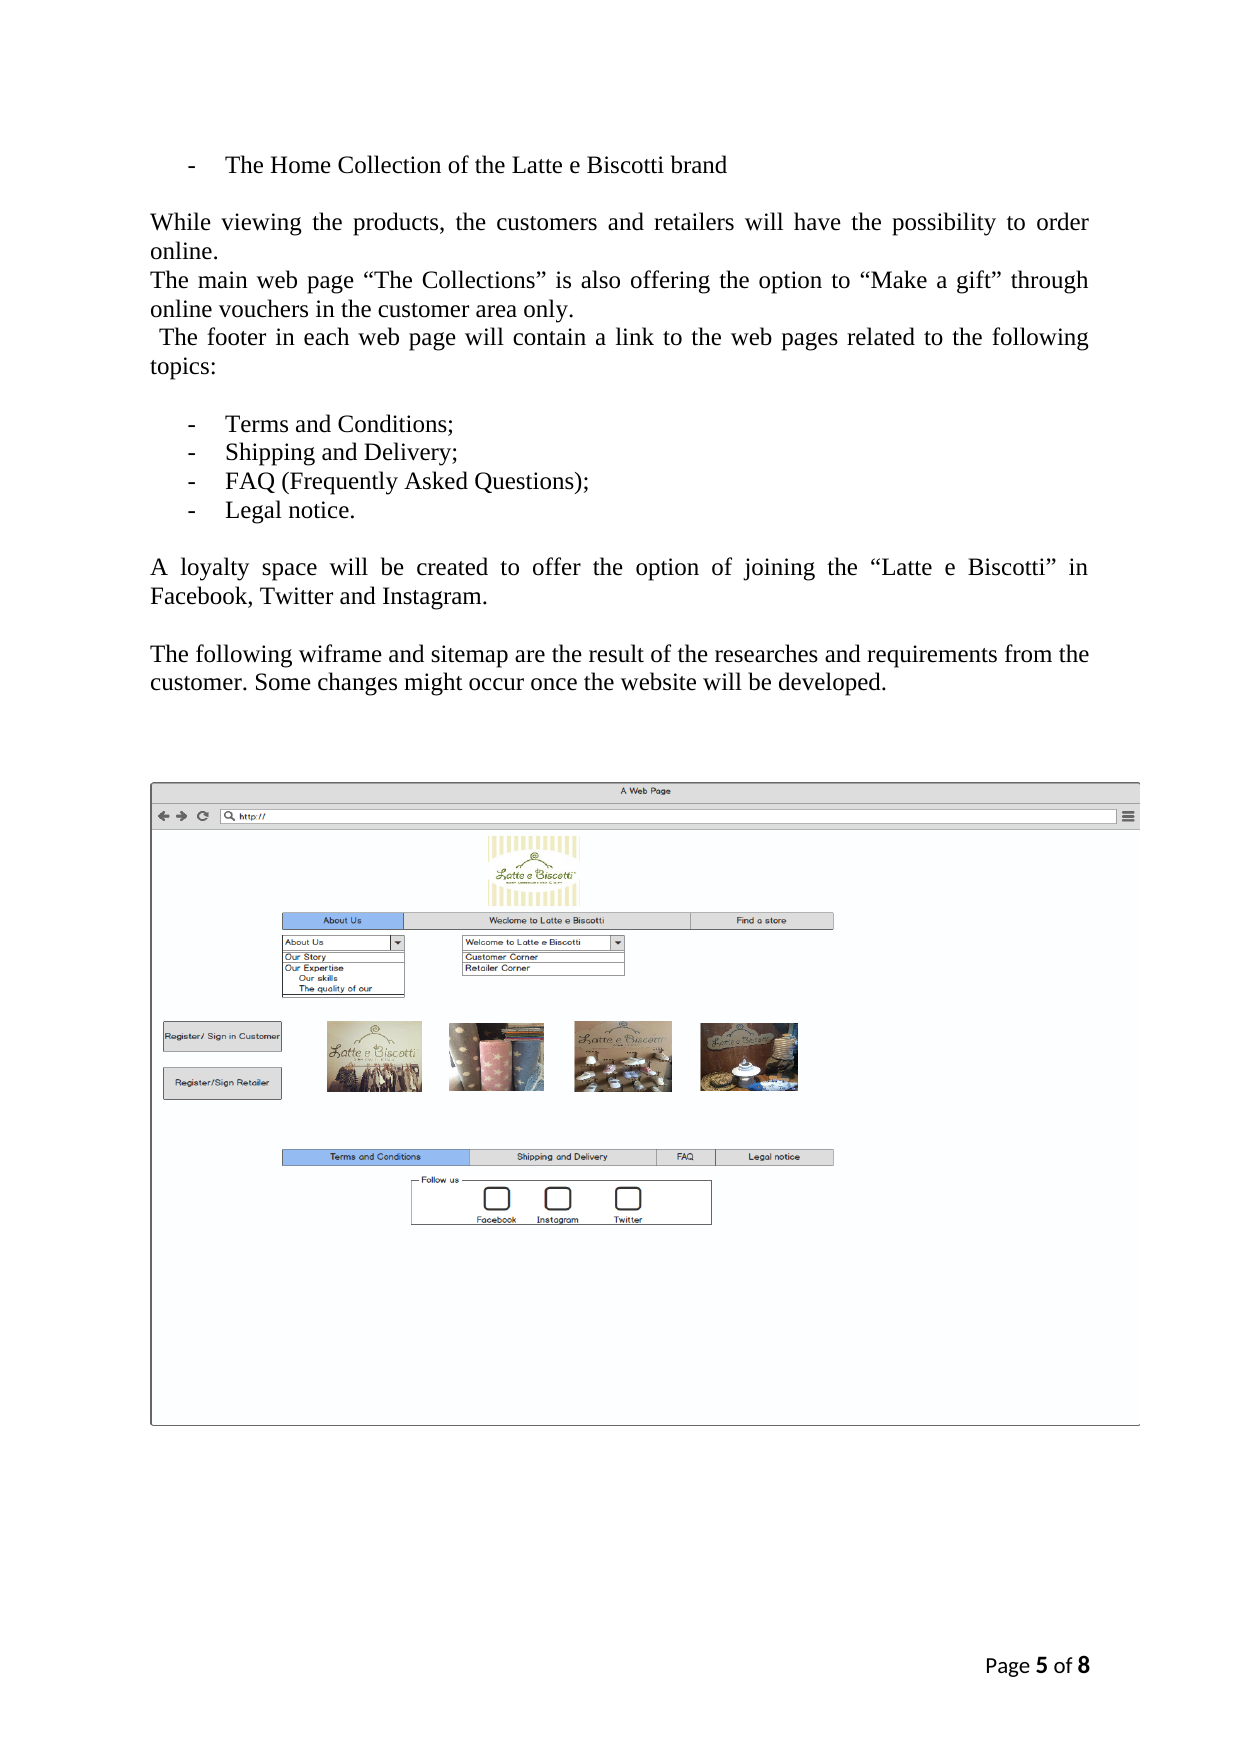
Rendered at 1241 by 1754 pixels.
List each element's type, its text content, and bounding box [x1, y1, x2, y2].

list Shipping and Delivery; [187, 437, 1090, 466]
list The Home Collection of the Latte e Biscotti brand [187, 150, 1090, 179]
text The following wiframe and sitemap are the result of the researches and requirements from the customer. Some changes might occur once the website will be developed. [150, 639, 1090, 696]
text A loyalty space will be created to offer the option of joining the “Latte e Biscotti” in Facebook, Twitter and Instagram. [150, 552, 1090, 610]
text The footer in each web page will contain a link to the web pages related to the following topics: [150, 322, 1090, 380]
list Terms and Conditions; [187, 409, 1090, 437]
list Legal notice. [187, 495, 1090, 524]
text While viewing the products, the customers and retailers will have the possibility to order online. [150, 207, 1090, 265]
picture [150, 782, 1140, 1426]
list FAQ (Frequently Asked Questions); [187, 466, 1090, 495]
text The main web page “The Collections” is also offering the option to “Make a gift” through online vouchers in the customer area only. [150, 265, 1090, 322]
